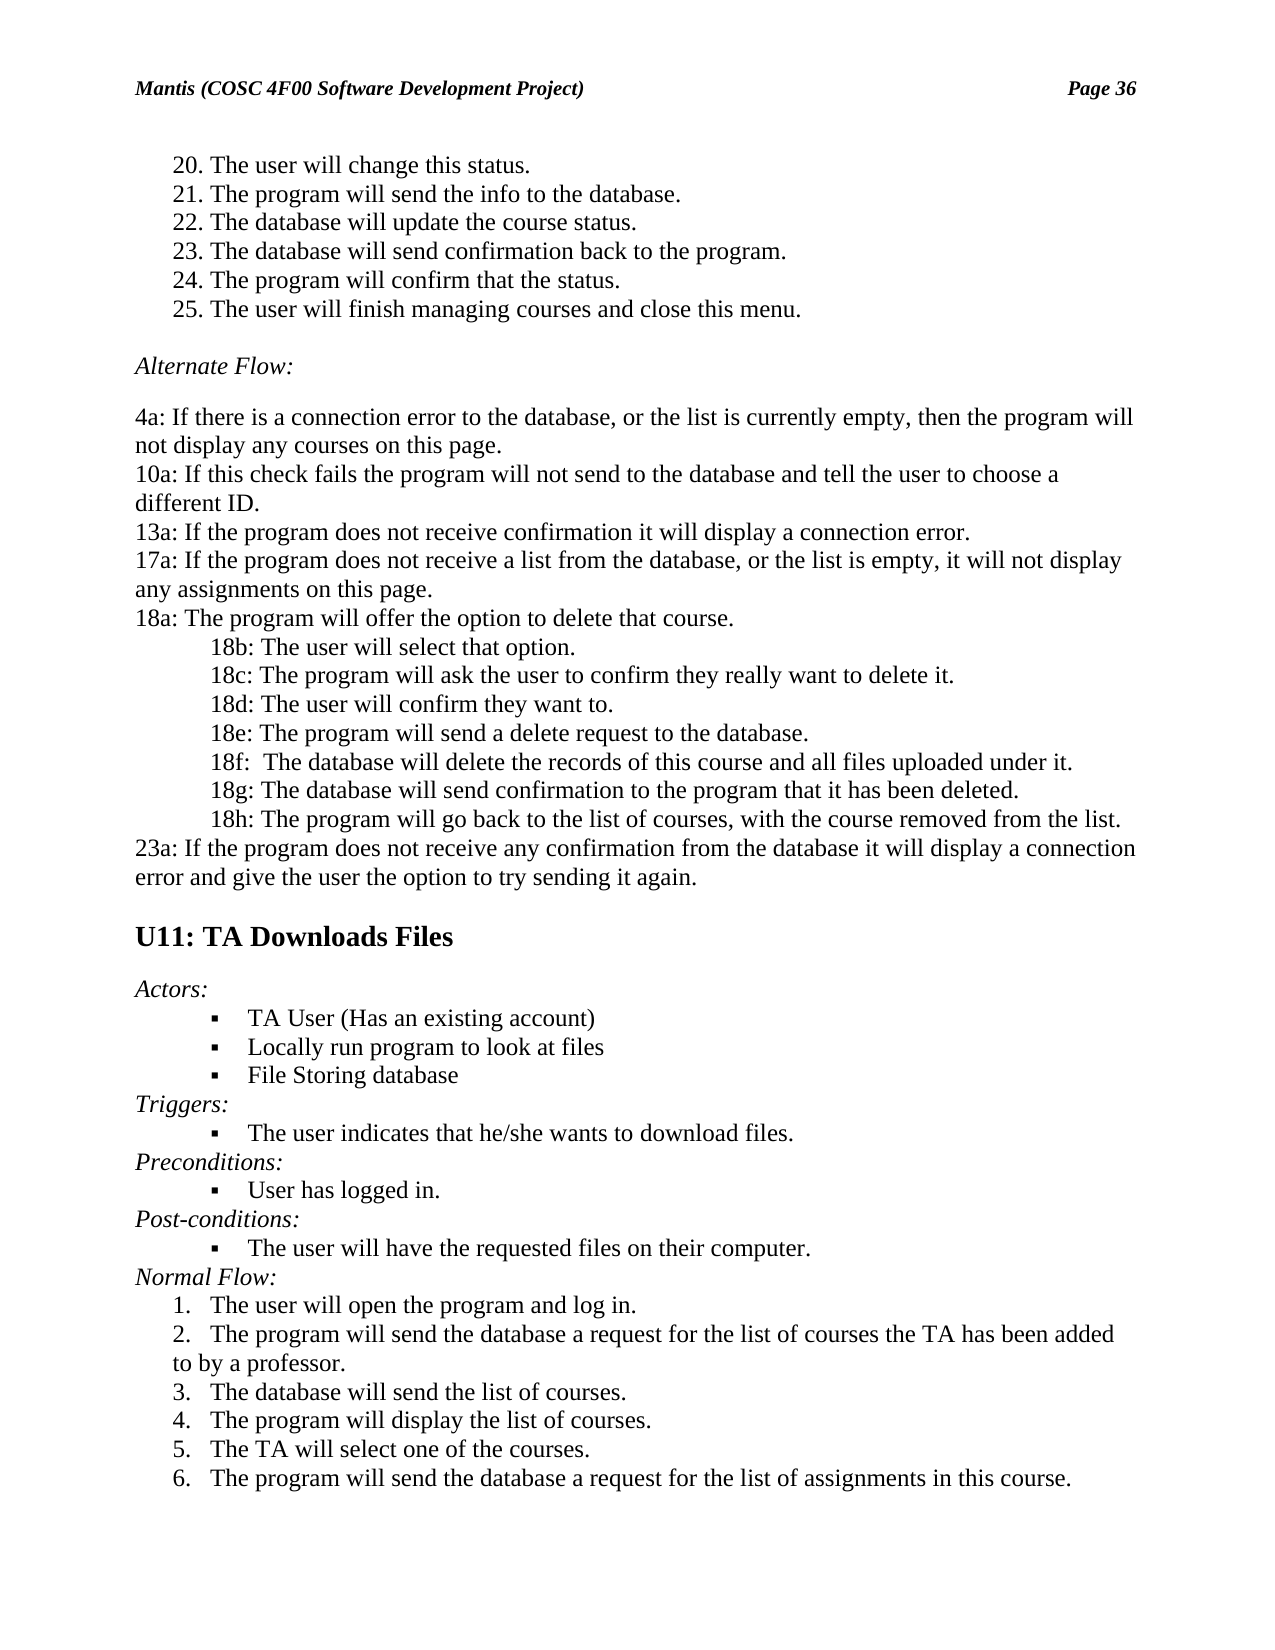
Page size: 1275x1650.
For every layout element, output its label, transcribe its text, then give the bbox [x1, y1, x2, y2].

list Locally run program to look at files [210, 1032, 1140, 1060]
text 18d: The user will confirm they want to. [135, 689, 1140, 718]
text 10a: If this check fails the program will not send to the database and tell the user to choose a different ID. [135, 459, 1140, 517]
text Triggers: [135, 1089, 1140, 1118]
text Preconditions: [135, 1147, 1140, 1175]
text 18b: The user will select that option. [135, 632, 1140, 660]
list The program will send the database a request for the list of assignments in this course. [172, 1463, 1140, 1492]
list User has logged in. [210, 1175, 1140, 1204]
list TA User (Has an existing account) [210, 1003, 1140, 1032]
text U11: TA Downloads Files [135, 919, 1140, 953]
list The user indicates that he/she wants to download files. [210, 1118, 1140, 1147]
text 18f: The database will delete the records of this course and all files uploaded under it. [135, 747, 1140, 775]
text Post-conditions: [135, 1204, 1140, 1233]
text 23a: If the program does not receive any confirmation from the database it will display a connection error and give the user the option to try sending it again. [135, 833, 1140, 890]
list The TA will select one of the courses. [172, 1434, 1140, 1463]
text 18c: The program will ask the user to confirm they really want to delete it. [135, 660, 1140, 689]
list The program will display the list of courses. [172, 1405, 1140, 1434]
text Alternate Flow: [135, 351, 1140, 380]
list The database will update the course status. [172, 207, 1140, 236]
list The user will change this status. [172, 150, 1140, 179]
text 13a: If the program does not receive confirmation it will display a connection error. [135, 517, 1140, 545]
list The user will have the requested files on their computer. [210, 1233, 1140, 1262]
text 18g: The database will send confirmation to the program that it has been deleted. [135, 775, 1140, 804]
text Actors: [135, 974, 1140, 1003]
list The database will send confirmation back to the program. [172, 236, 1140, 265]
text 18e: The program will send a delete request to the database. [135, 718, 1140, 747]
text Normal Flow: [135, 1262, 1140, 1290]
text 4a: If there is a connection error to the database, or the list is currently empty, then the program will not display any courses on this page. [135, 402, 1140, 459]
text 17a: If the program does not receive a list from the database, or the list is empty, it will not display any assignments on this page. [135, 545, 1140, 603]
text 18a: The program will offer the option to delete that course. [135, 603, 1140, 632]
list The database will send the list of courses. [172, 1377, 1140, 1405]
text 18h: The program will go back to the list of courses, with the course removed from the list. [135, 804, 1140, 833]
list The program will send the info to the database. [172, 179, 1140, 207]
list The program will send the database a request for the list of courses the TA has been added to by a professor. [172, 1319, 1140, 1377]
list The user will open the program and log in. [172, 1290, 1140, 1319]
list The program will confirm that the status. [172, 265, 1140, 294]
list The user will finish managing courses and close this menu. [172, 294, 1140, 322]
list File Storing database [210, 1060, 1140, 1089]
